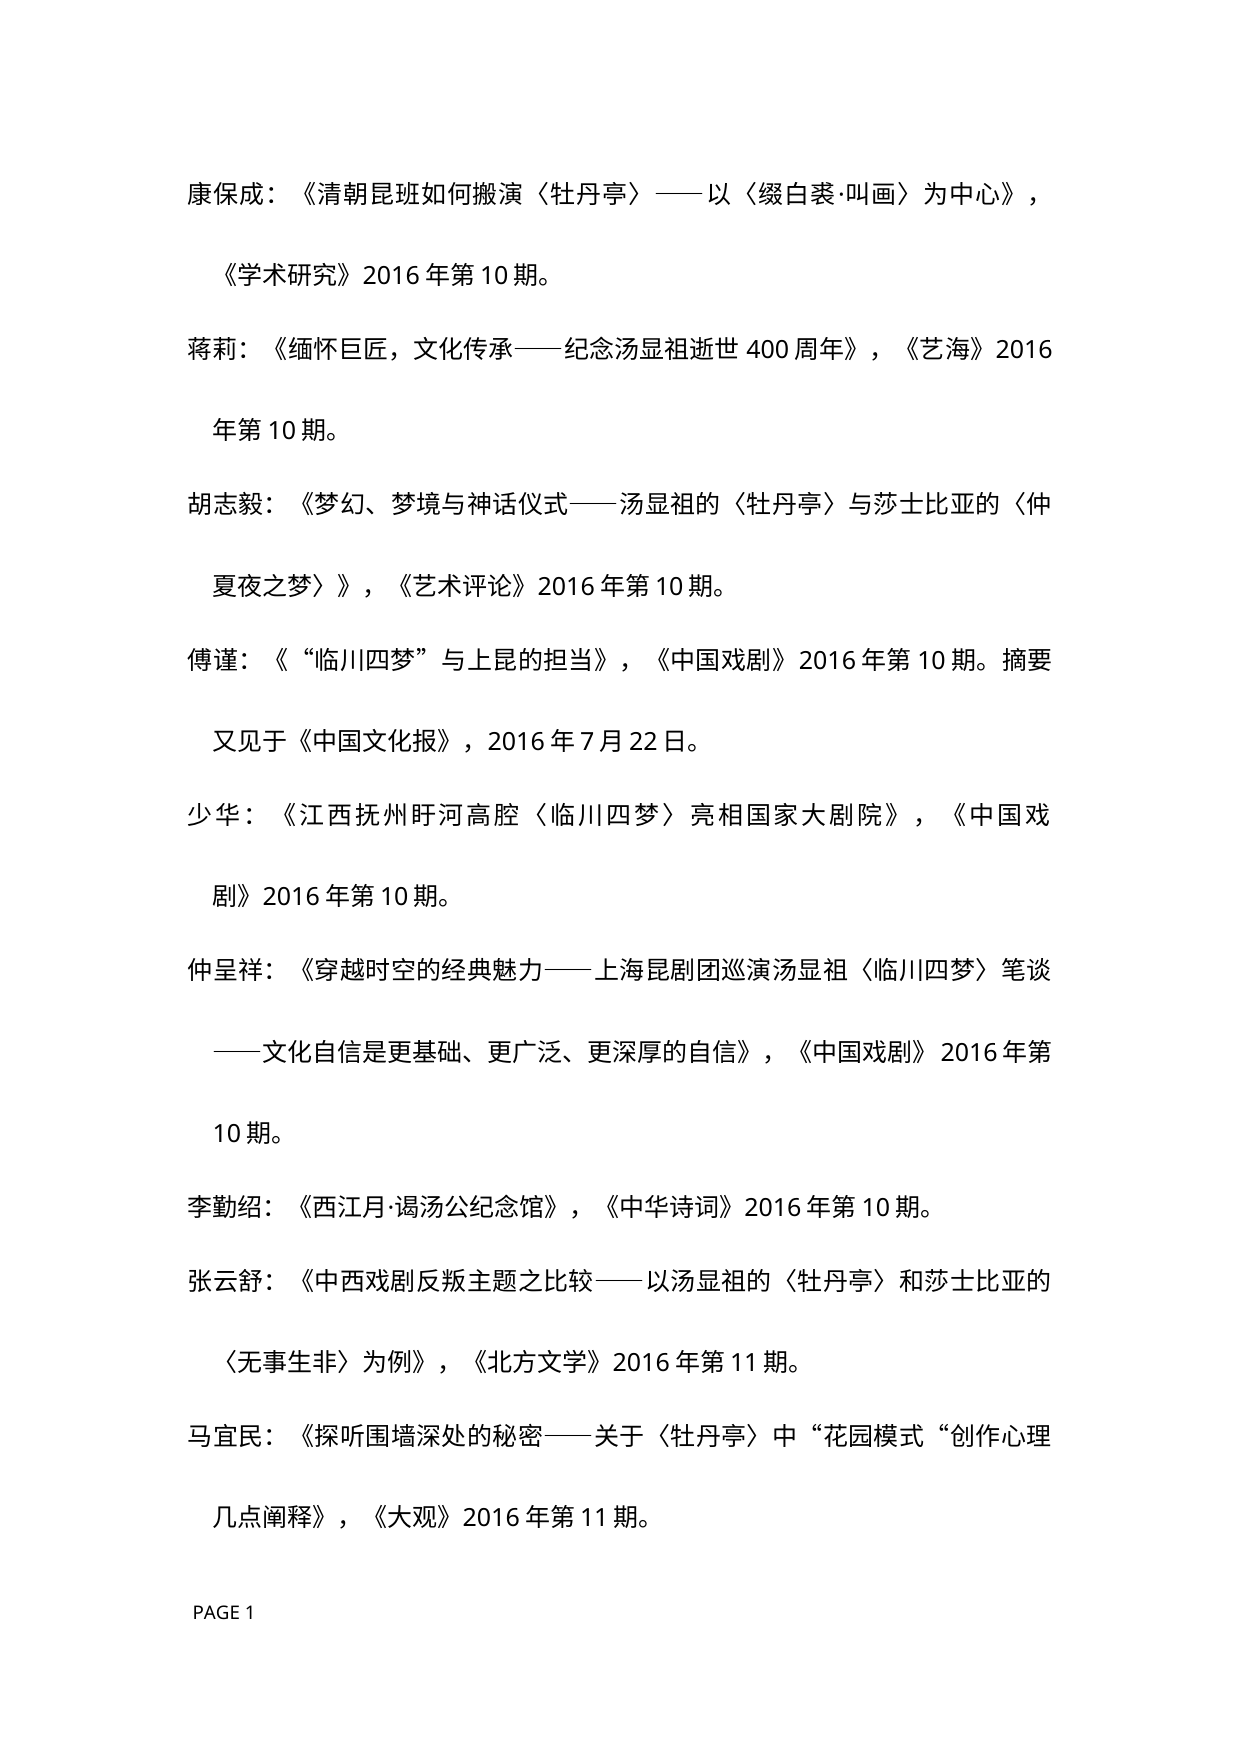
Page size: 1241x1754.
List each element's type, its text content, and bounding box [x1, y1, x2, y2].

text 傅谨：《“临川四梦”与上昆的担当》，《中国戏剧》2016年第10期。摘要又见于《中国文化报》，2016年7月22日。 [187, 626, 1053, 772]
text 胡志毅：《梦幻、梦境与神话仪式——汤显祖的〈牡丹亭〉与莎士比亚的〈仲夏夜之梦〉》，《艺术评论》2016年第10期。 [187, 470, 1053, 617]
text 李勤绍：《西江月·谒汤公纪念馆》，《中华诗词》2016年第10期。 [187, 1173, 1053, 1238]
text 少华：《江西抚州盱河高腔〈临川四梦〉亮相国家大剧院》，《中国戏剧》2016年第10期。 [187, 781, 1053, 927]
text 马宜民：《探听围墙深处的秘密——关于〈牡丹亭〉中“花园模式“创作心理几点阐释》，《大观》2016年第11期。 [187, 1402, 1053, 1548]
text 康保成：《清朝昆班如何搬演〈牡丹亭〉——以〈缀白裘·叫画〉为中心》，《学术研究》2016年第10期。 [187, 160, 1053, 306]
text 蒋莉：《缅怀巨匠，文化传承——纪念汤显祖逝世400周年》，《艺海》2016年第10期。 [187, 315, 1053, 461]
text 仲呈祥：《穿越时空的经典魅力——上海昆剧团巡演汤显祖〈临川四梦〉笔谈——文化自信是更基础、更广泛、更深厚的自信》，《中国戏剧》2016年第10期。 [187, 936, 1053, 1164]
text 张云舒：《中西戏剧反叛主题之比较——以汤显祖的〈牡丹亭〉和莎士比亚的〈无事生非〉为例》，《北方文学》2016年第11期。 [187, 1247, 1053, 1393]
